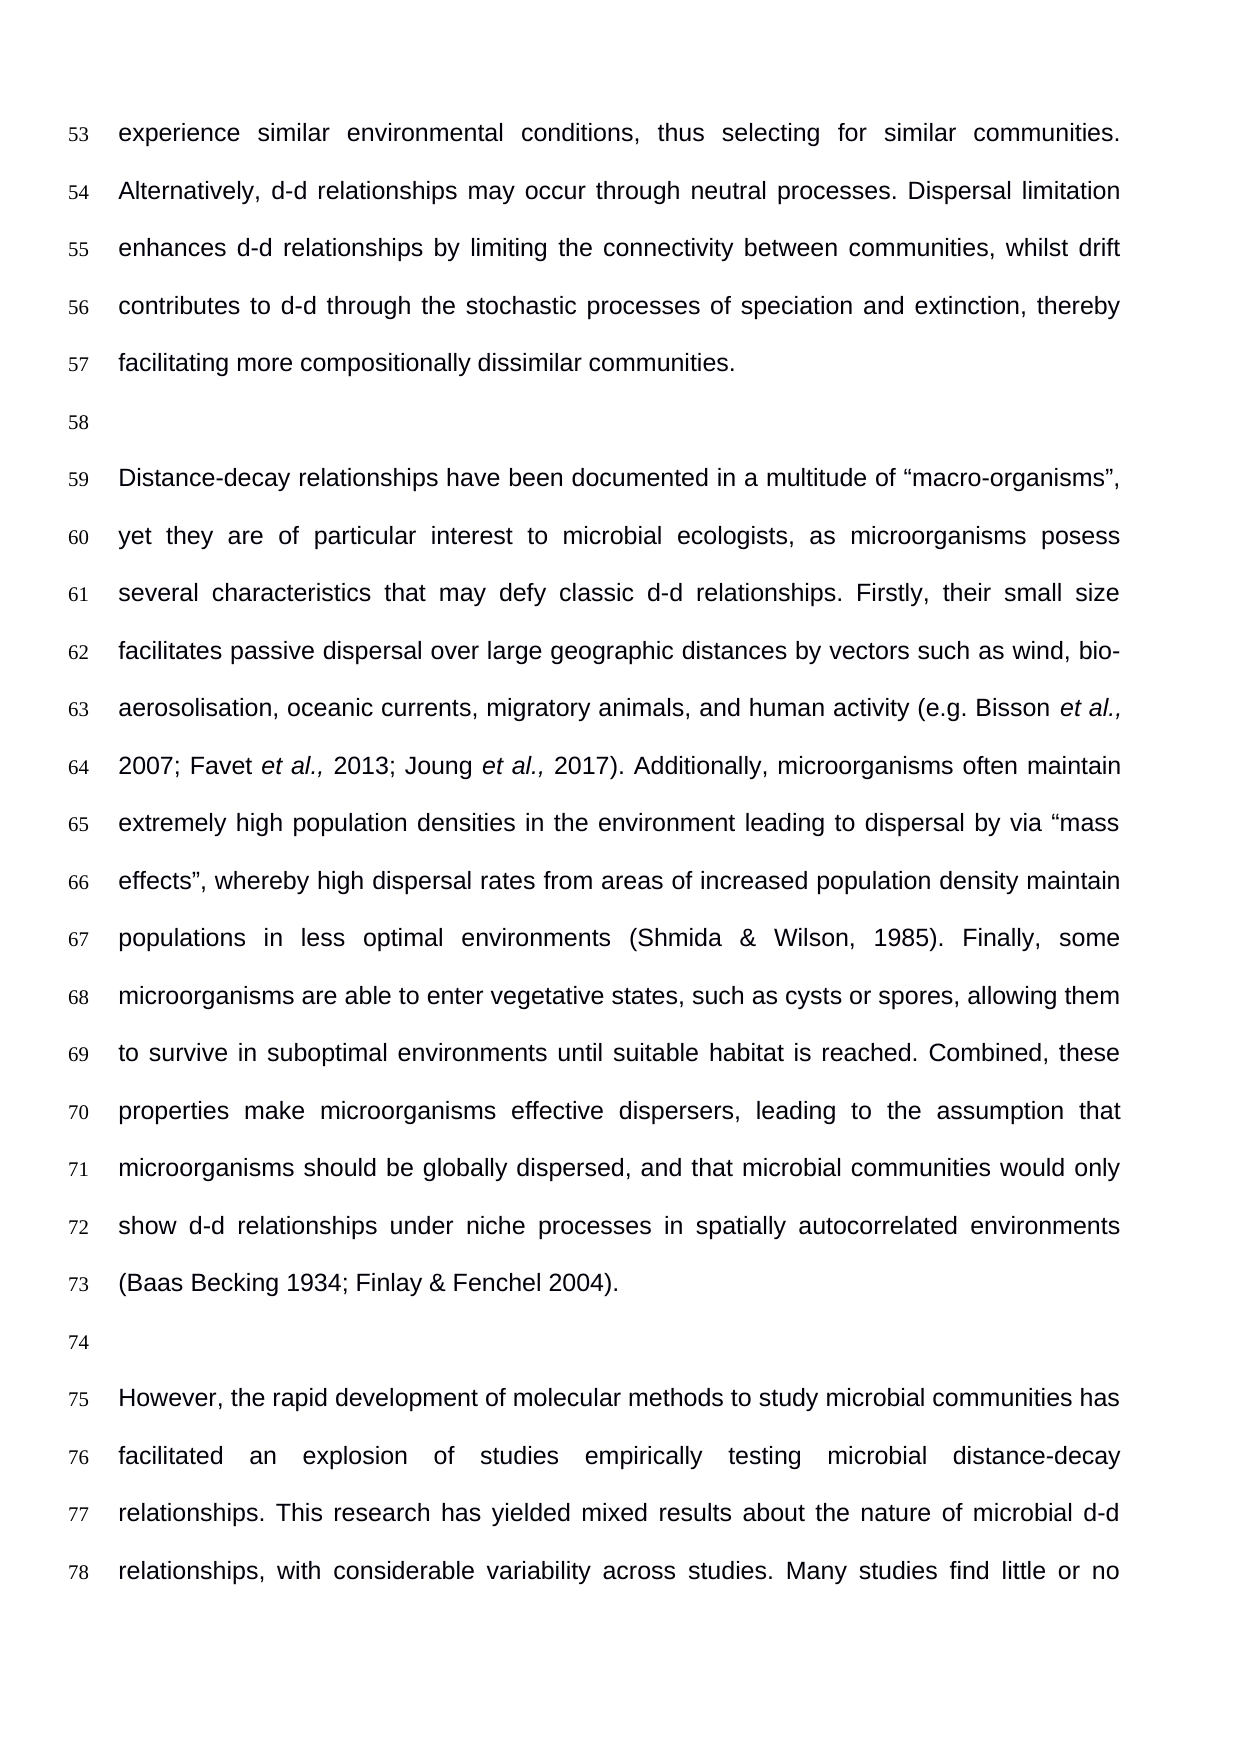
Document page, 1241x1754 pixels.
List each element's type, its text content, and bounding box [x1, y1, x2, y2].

text Distance-decay relationships have been documented in a multitude of “macro-organisms”, yet they are of particular interest to microbial ecologists, as microorganisms posess several characteristics that may defy classic d-d relationships. Firstly, their small size facilitates passive dispersal over large geographic distances by vectors such as wind, bio-aerosolisation, oceanic currents, migratory animals, and human activity (e.g. Bisson et al., 2007; Favet et al., 2013; Joung et al., 2017). Additionally, microorganisms often maintain extremely high population densities in the environment leading to dispersal by via “mass effects”, whereby high dispersal rates from areas of increased population density maintain populations in less optimal environments (Shmida & Wilson, 1985). Finally, some microorganisms are able to enter vegetative states, such as cysts or spores, allowing them to survive in suboptimal environments until suitable habitat is reached. Combined, these properties make microorganisms effective dispersers, leading to the assumption that microorganisms should be globally dispersed, and that microbial communities would only show d-d relationships under niche processes in spatially autocorrelated environments (Baas Becking 1934; Finlay & Fenchel 2004). [118, 463, 1122, 1297]
